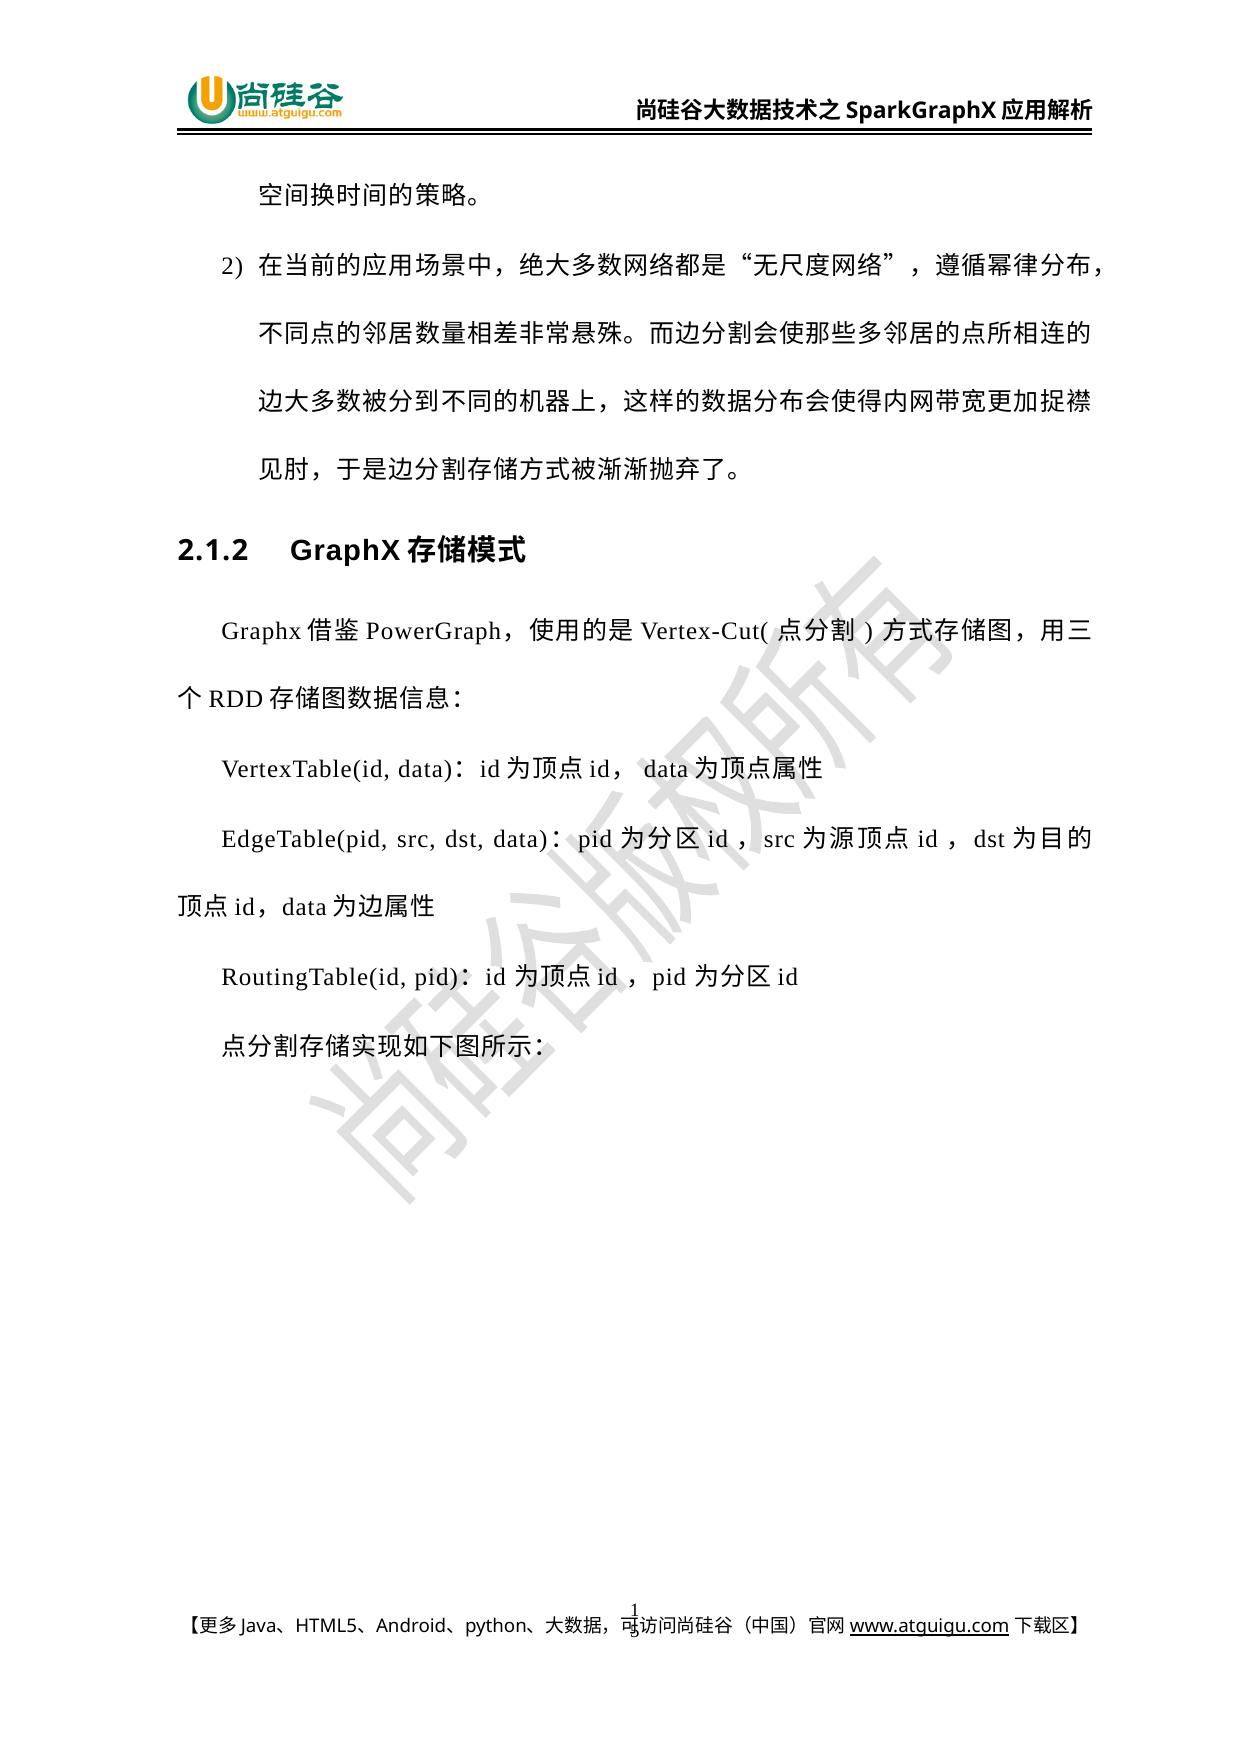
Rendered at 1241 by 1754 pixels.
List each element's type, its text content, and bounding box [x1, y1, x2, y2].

subtitle GraphX存储模式 [177, 514, 1092, 582]
text RoutingTable(id, pid)：id 为顶点id ，pid 为分区id [177, 940, 1092, 1008]
text Graphx借鉴PowerGraph，使用的是Vertex-Cut( 点分割 ) 方式存储图，用三个RDD存储图数据信息： [177, 594, 1092, 730]
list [221, 160, 1092, 228]
list 在当前的应用场景中，绝大多数网络都是“无尺度网络”，遵循幂律分布，不同点的邻居数量相差非常悬殊。而边分割会使那些多邻居的点所相连的边大多数被分到不同的机器上，这样的数据分布会使得内网带宽更加捉襟见肘，于是边分割存储方式被渐渐抛弃了。 [221, 230, 1092, 502]
text EdgeTable(pid, src, dst, data)：pid 为分区id ，src为源顶点id ，dst为目的顶点id，data为边属性 [177, 802, 1092, 938]
picture [177, 68, 362, 128]
text 点分割存储实现如下图所示： [177, 1010, 1092, 1078]
text VertexTable(id, data)：id为顶点id， data为顶点属性 [177, 732, 1092, 800]
